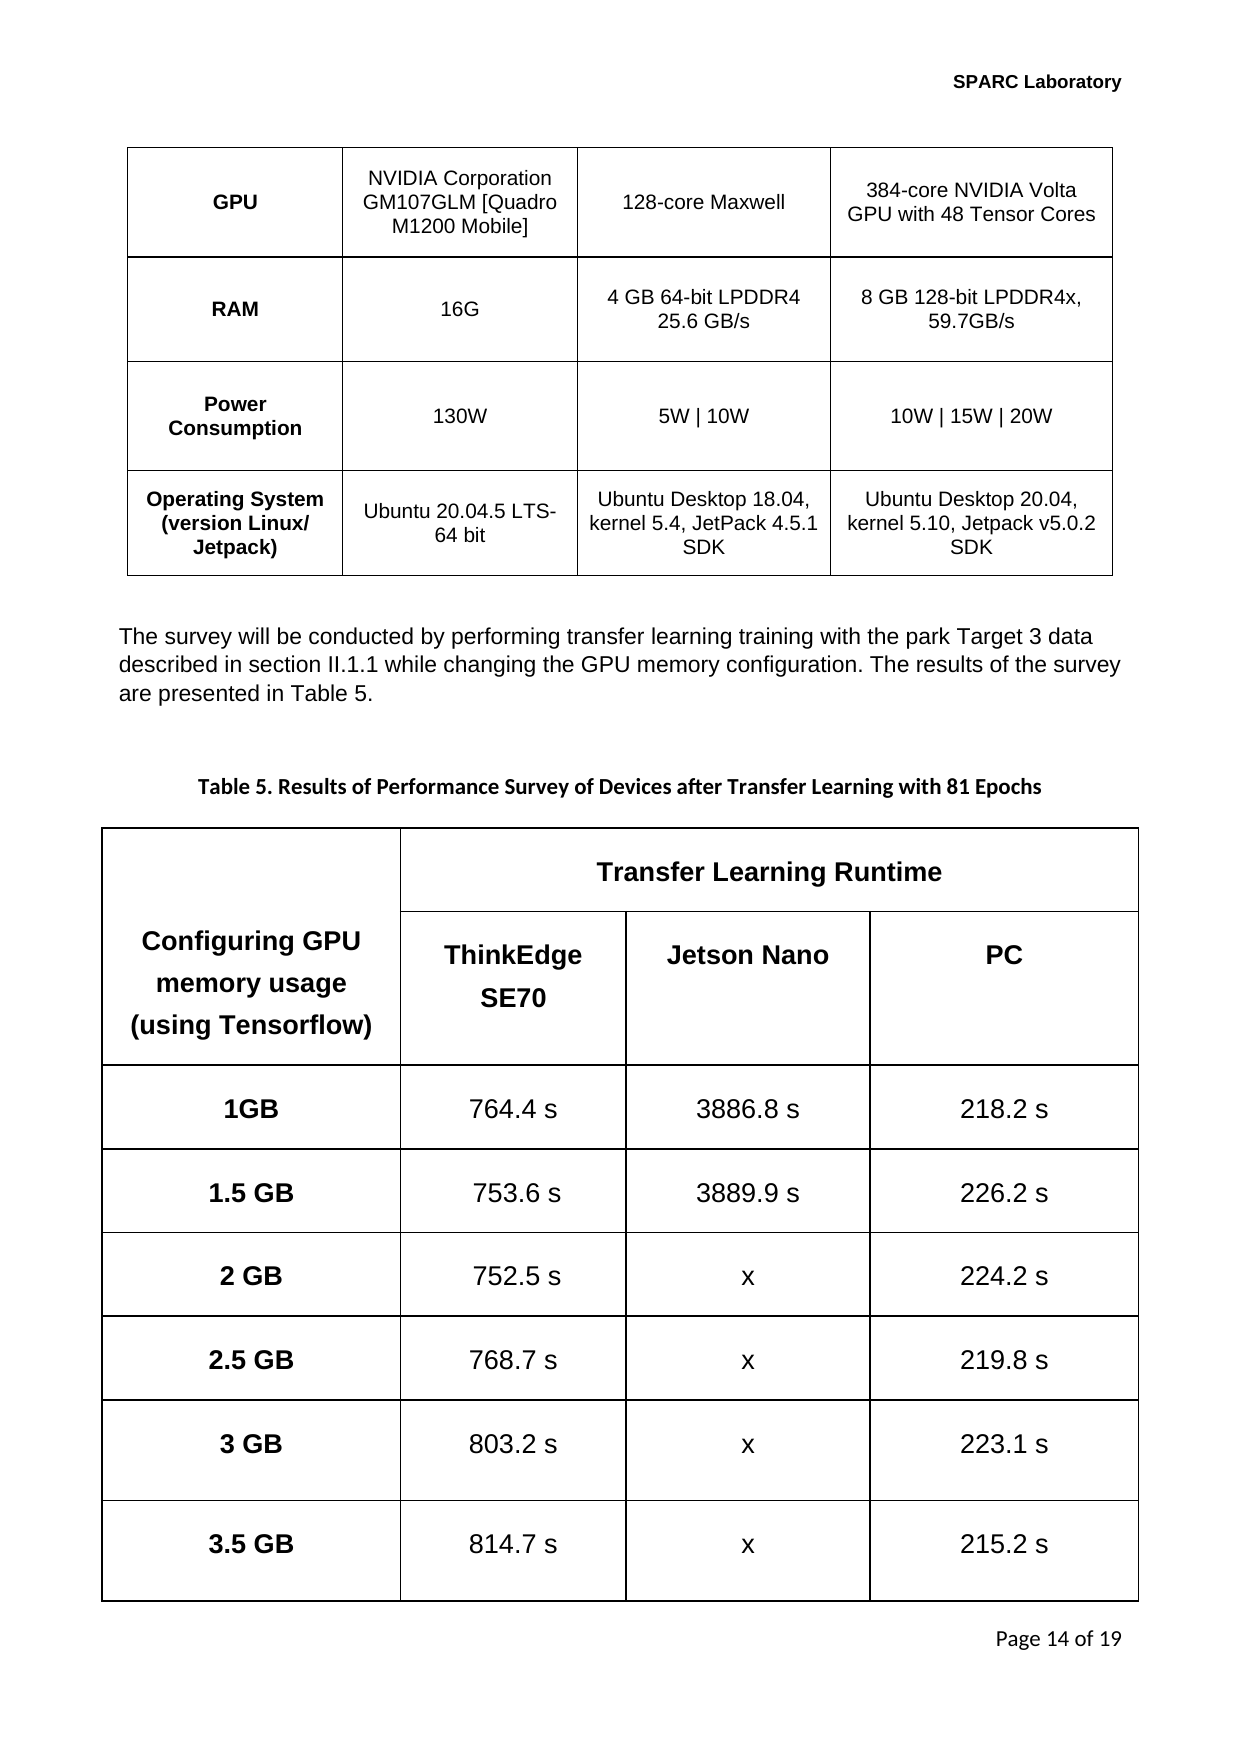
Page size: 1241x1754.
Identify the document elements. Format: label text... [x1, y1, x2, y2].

table_cell GPU [128, 148, 342, 256]
table_cell 3889.9 s [627, 1150, 869, 1232]
table_cell RAM [128, 258, 342, 361]
table_cell 219.8 s [871, 1317, 1138, 1399]
table_cell 10W | 15W | 20W [831, 362, 1112, 470]
table_cell 2.5 GB [103, 1317, 400, 1399]
table_header Transfer Learning Runtime [401, 829, 1138, 911]
table_cell 226.2 s [871, 1150, 1138, 1232]
table_cell 218.2 s [871, 1066, 1138, 1148]
table_cell 384-core NVIDIA Volta GPU with 48 Tensor Cores [831, 148, 1112, 256]
table_cell 4 GB 64-bit LPDDR4 25.6 GB/s [578, 258, 830, 361]
table_cell PC [871, 912, 1138, 1064]
table_cell Jetson Nano [627, 912, 869, 1064]
table_cell Operating System (version Linux/ Jetpack) [128, 471, 342, 575]
table_cell Ubuntu Desktop 18.04, kernel 5.4, JetPack 4.5.1 SDK [578, 471, 830, 575]
table_cell 3 GB [103, 1401, 400, 1499]
table_cell Ubuntu Desktop 20.04, kernel 5.10, Jetpack v5.0.2 SDK [831, 471, 1112, 575]
table_cell x [627, 1317, 869, 1399]
table_cell Ubuntu 20.04.5 LTS-64 bit [343, 471, 577, 575]
table_header Configuring GPU memory usage (using Tensorflow) [103, 829, 400, 1064]
table_cell 1.5 GB [103, 1150, 400, 1232]
table_cell Power Consumption [128, 362, 342, 470]
table_cell 764.4 s [401, 1066, 625, 1148]
table_cell 814.7 s [401, 1501, 625, 1600]
table_cell x [627, 1233, 869, 1315]
table_cell 768.7 s [401, 1317, 625, 1399]
table_cell 803.2 s [401, 1401, 625, 1499]
table_cell 752.5 s [401, 1233, 625, 1315]
table_cell 5W | 10W [578, 362, 830, 470]
table_cell x [627, 1501, 869, 1600]
table_cell 3886.8 s [627, 1066, 869, 1148]
table_cell 16G [343, 258, 577, 361]
table_cell x [627, 1401, 869, 1499]
table_cell 224.2 s [871, 1233, 1138, 1315]
table_cell 215.2 s [871, 1501, 1138, 1600]
table_cell ThinkEdge SE70 [401, 912, 625, 1064]
text The survey will be conducted by performing transfer learning training with the park Target 3 data described in section II.1.1 while changing the GPU memory configuration. The results of the survey are presented in Table 5. [118, 623, 1122, 706]
table_cell 223.1 s [871, 1401, 1138, 1499]
table_cell 128-core Maxwell [578, 148, 830, 256]
table_cell 8 GB 128-bit LPDDR4x, 59.7GB/s [831, 258, 1112, 361]
table_cell 130W [343, 362, 577, 470]
table_cell 753.6 s [401, 1150, 625, 1232]
table_cell NVIDIA Corporation GM107GLM [Quadro M1200 Mobile] [343, 148, 577, 256]
text Table 5. Results of Performance Survey of Devices after Transfer Learning with 81 Epochs [118, 772, 1122, 800]
table_cell 1GB [103, 1066, 400, 1148]
table_cell 3.5 GB [103, 1501, 400, 1600]
table_cell 2 GB [103, 1233, 400, 1315]
